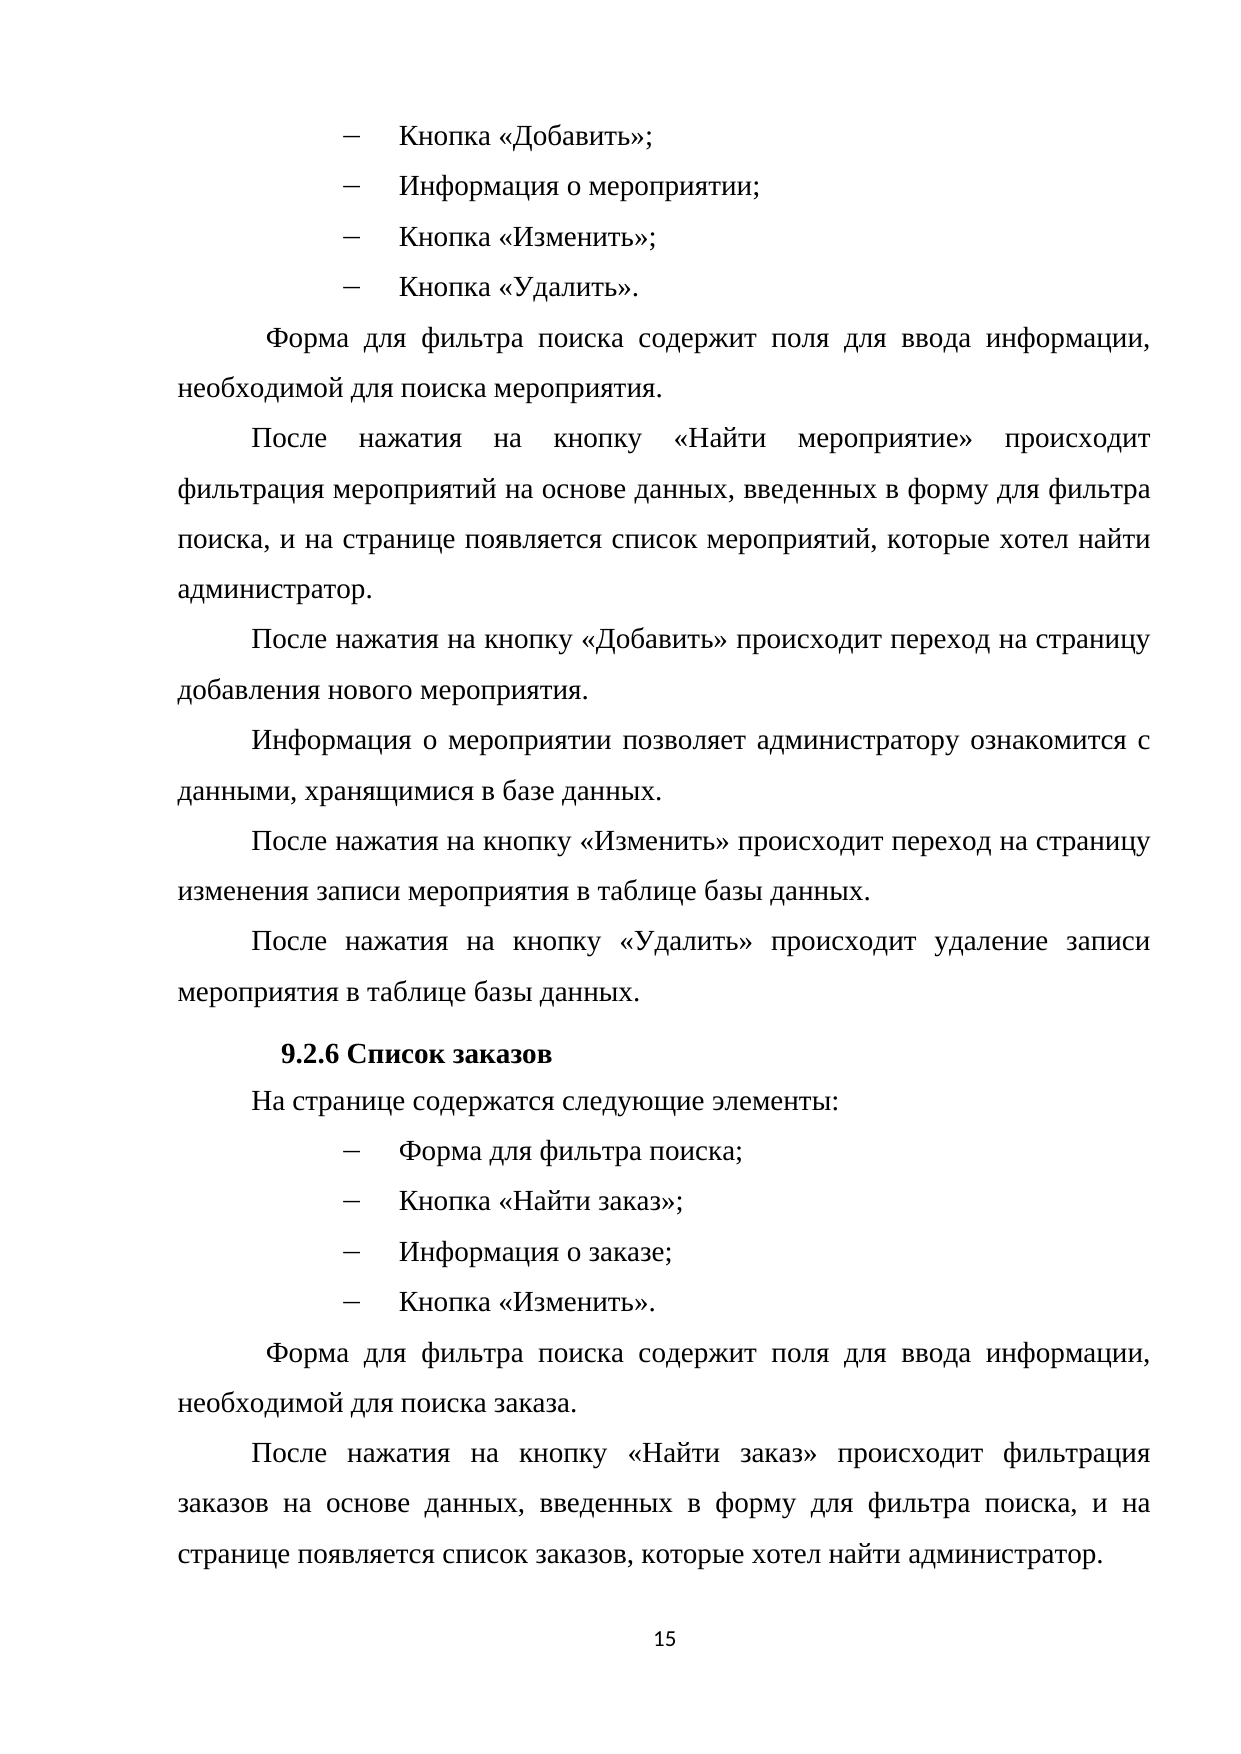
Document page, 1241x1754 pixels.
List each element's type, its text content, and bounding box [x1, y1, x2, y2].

text После нажатия на кнопку «Добавить» происходит переход на страницу добавления нового мероприятия. [177, 622, 1152, 706]
text Информация о мероприятии позволяет администратору ознакомится с данными, хранящимися в базе данных. [177, 722, 1152, 806]
text Информация о мероприятии; [266, 168, 1152, 202]
text Форма для фильтра поиска; [266, 1133, 1152, 1167]
text Кнопка «Добавить»; [266, 118, 1152, 152]
text Информация о заказе; [266, 1234, 1152, 1267]
text Кнопка «Изменить»; [266, 219, 1152, 253]
text После нажатия на кнопку «Изменить» происходит переход на страницу изменения записи мероприятия в таблице базы данных. [177, 823, 1152, 907]
text Кнопка «Изменить». [266, 1284, 1152, 1318]
text После нажатия на кнопку «Найти мероприятие» происходит фильтрация мероприятий на основе данных, введенных в форму для фильтра поиска, и на странице появляется список мероприятий, которые хотел найти администратор. [177, 420, 1152, 605]
text Форма для фильтра поиска содержит поля для ввода информации, необходимой для поиска заказа. [177, 1335, 1152, 1418]
text Кнопка «Удалить». [266, 269, 1152, 303]
text После нажатия на кнопку «Удалить» происходит удаление записи мероприятия в таблице базы данных. [177, 923, 1152, 1007]
text Форма для фильтра поиска содержит поля для ввода информации, необходимой для поиска мероприятия. [177, 320, 1152, 404]
text На странице содержатся следующие элементы: [177, 1083, 1152, 1116]
text Список заказов [281, 1037, 1152, 1070]
text Кнопка «Найти заказ»; [266, 1183, 1152, 1217]
